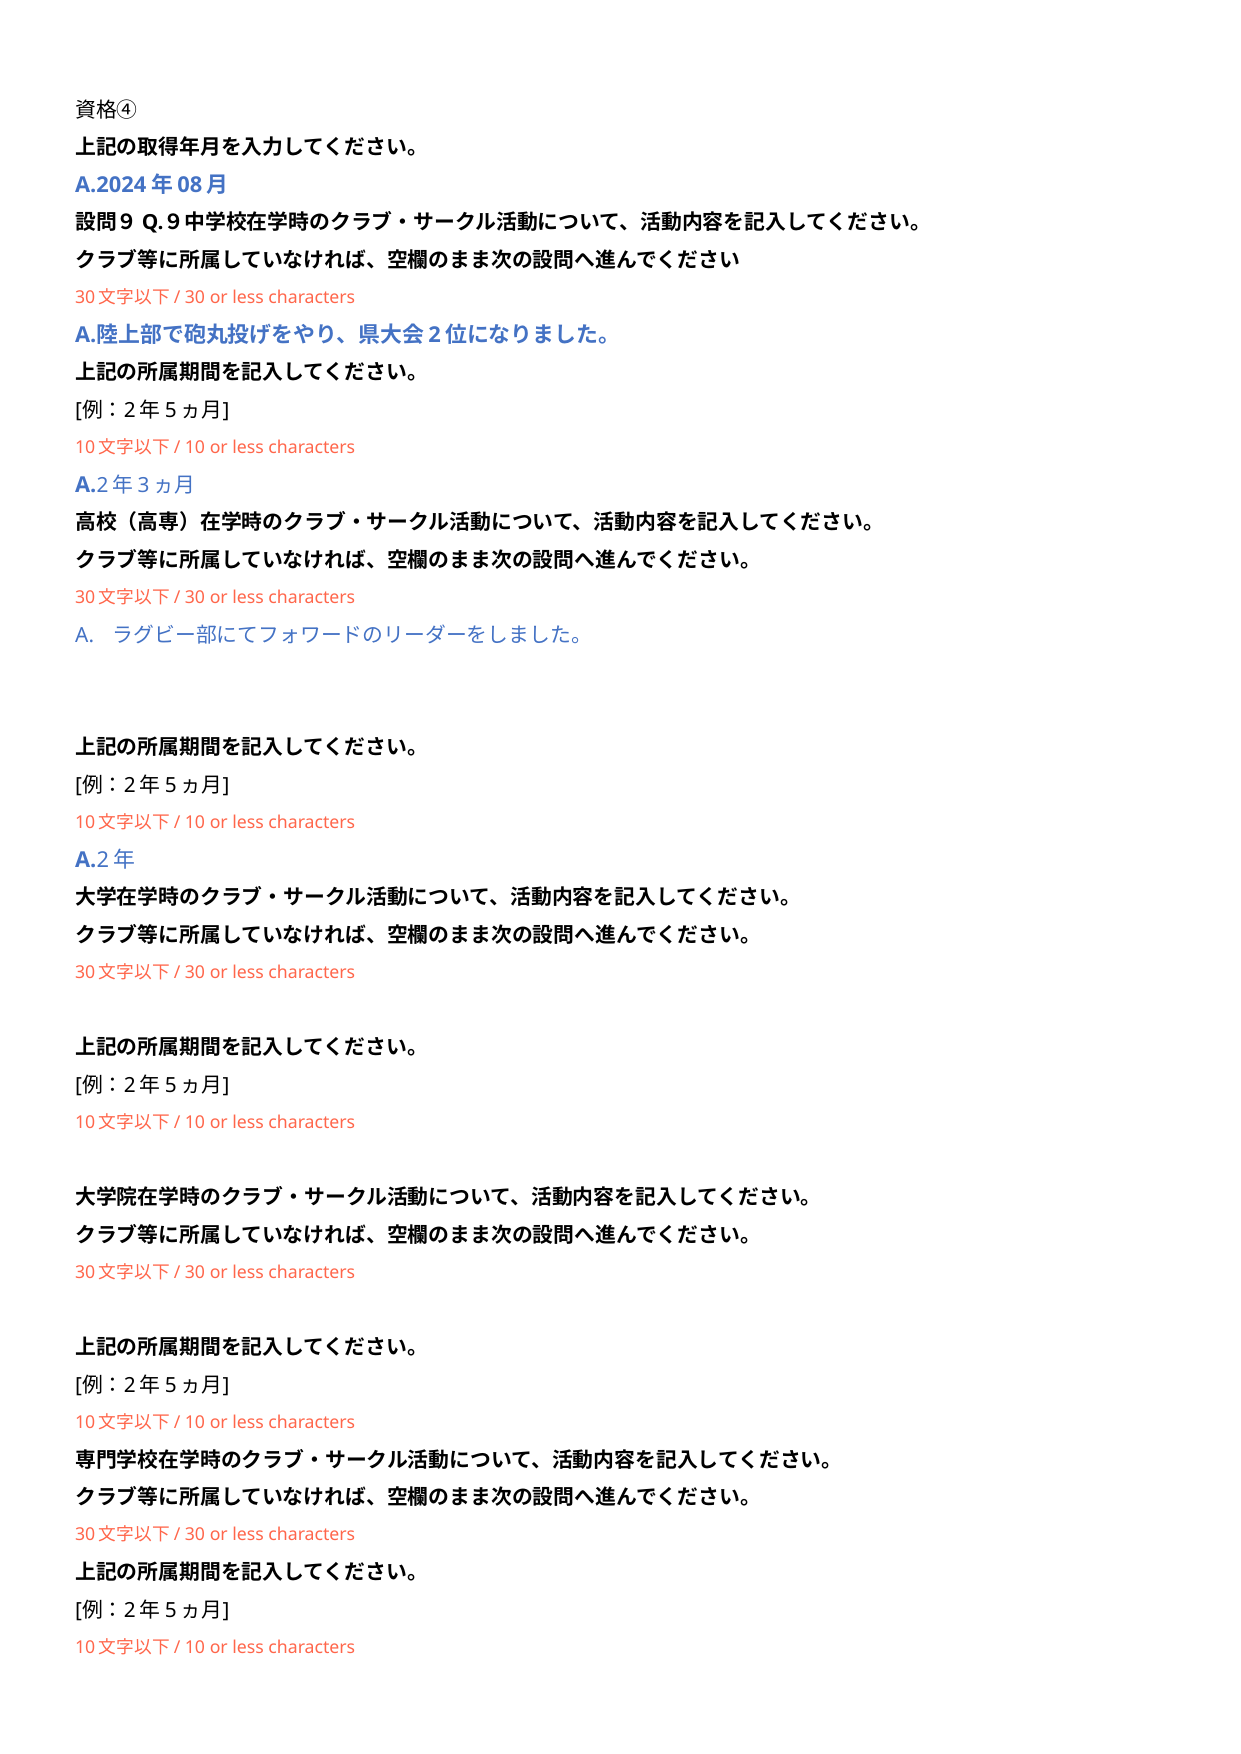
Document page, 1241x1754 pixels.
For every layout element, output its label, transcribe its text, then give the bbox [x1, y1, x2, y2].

text クラブ等に所属していなければ、空欄のまま次の設問へ進んでください。 [75, 1214, 1165, 1252]
text 10文字以下 / 10 or less characters [75, 427, 1165, 464]
text 上記の所属期間を記入してください。 [75, 727, 1165, 764]
list ラグビー部にてフォワードのリーダーをしました。 [75, 614, 1165, 652]
text 10文字以下 / 10 or less characters [75, 802, 1165, 839]
text 30文字以下 / 30 or less characters [75, 1252, 1165, 1289]
text 資格④ [75, 89, 1165, 127]
text A.2024年08月 [75, 164, 1165, 202]
text 30文字以下 / 30 or less characters [75, 952, 1165, 989]
text 10文字以下 / 10 or less characters [75, 1102, 1165, 1139]
text A.2年3ヵ月 [75, 464, 1165, 502]
text 上記の取得年月を入力してください。 [75, 127, 1165, 164]
text 30文字以下 / 30 or less characters [75, 577, 1165, 614]
text 高校（高専）在学時のクラブ・サークル活動について、活動内容を記入してください。 [75, 502, 1165, 539]
text クラブ等に所属していなければ、空欄のまま次の設問へ進んでください。 [75, 539, 1165, 577]
text クラブ等に所属していなければ、空欄のまま次の設問へ進んでください。 [75, 1477, 1165, 1514]
text A.2年 [75, 839, 1165, 877]
text 上記の所属期間を記入してください。 [75, 1027, 1165, 1064]
text [例：2年5ヵ月] [75, 389, 1165, 427]
text クラブ等に所属していなければ、空欄のまま次の設問へ進んでください [75, 239, 1165, 277]
text [例：2年5ヵ月] [75, 1589, 1165, 1627]
text 10文字以下 / 10 or less characters [75, 1627, 1165, 1664]
text クラブ等に所属していなければ、空欄のまま次の設問へ進んでください。 [75, 914, 1165, 952]
text 上記の所属期間を記入してください。 [75, 1552, 1165, 1589]
text 10文字以下 / 10 or less characters [75, 1402, 1165, 1439]
text 専門学校在学時のクラブ・サークル活動について、活動内容を記入してください。 [75, 1439, 1165, 1477]
text 30文字以下 / 30 or less characters [75, 1514, 1165, 1552]
text 30文字以下 / 30 or less characters [75, 277, 1165, 314]
text 設問９Q.９中学校在学時のクラブ・サークル活動について、活動内容を記入してください。 [75, 202, 1165, 239]
text 大学院在学時のクラブ・サークル活動について、活動内容を記入してください。 [75, 1177, 1165, 1214]
text 上記の所属期間を記入してください。 [75, 352, 1165, 389]
text 大学在学時のクラブ・サークル活動について、活動内容を記入してください。 [75, 877, 1165, 914]
text [例：2年5ヵ月] [75, 1064, 1165, 1102]
text 上記の所属期間を記入してください。 [75, 1327, 1165, 1364]
text [例：2年5ヵ月] [75, 764, 1165, 802]
text A.陸上部で砲丸投げをやり、県大会2位になりました。 [75, 314, 1165, 352]
text [例：2年5ヵ月] [75, 1364, 1165, 1402]
